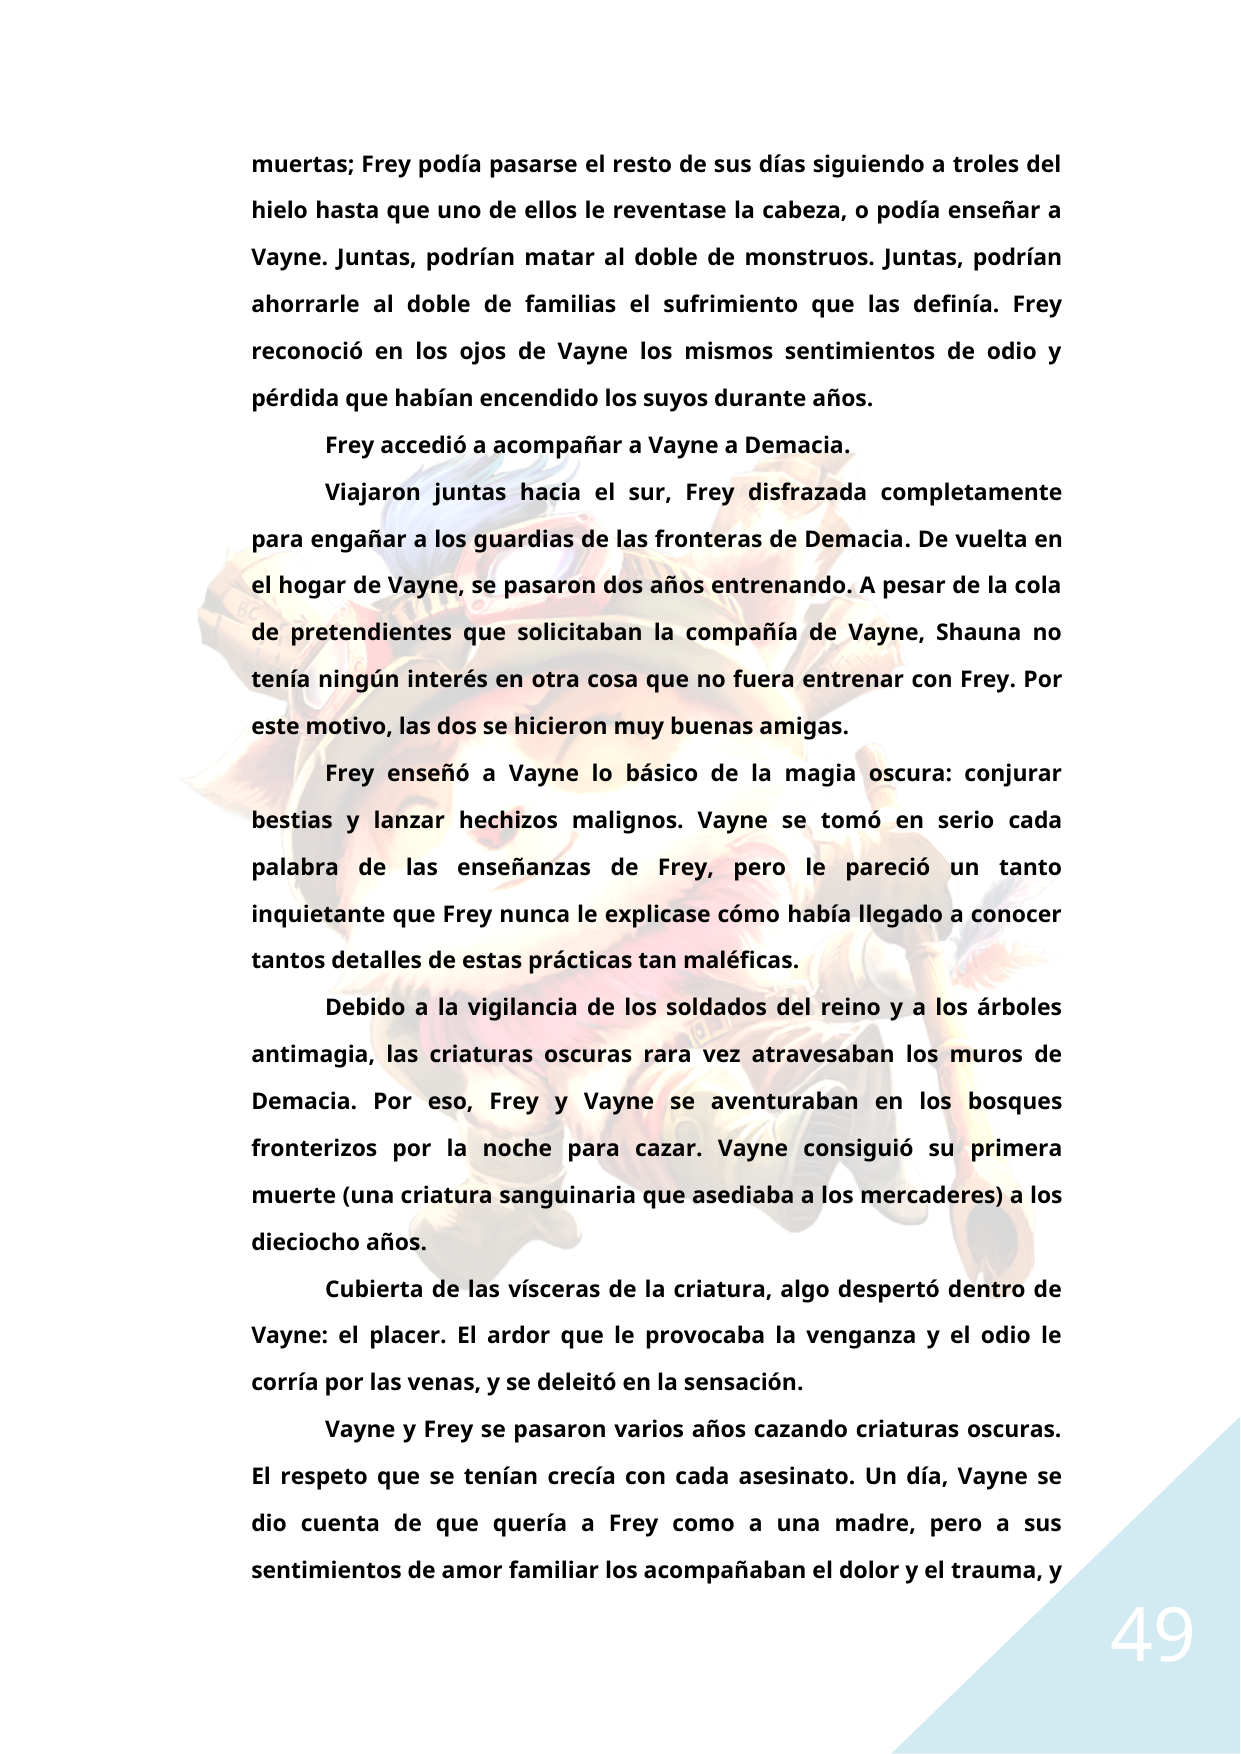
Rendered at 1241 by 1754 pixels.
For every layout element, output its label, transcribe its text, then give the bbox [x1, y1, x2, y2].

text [251, 1413, 1063, 1585]
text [251, 148, 1063, 413]
text Debido a la vigilancia de los soldados del reino y a los árboles antimagia, las criaturas oscuras rara vez atravesaban los muros de Demacia. Por eso, Frey y Vayne se aventuraban en los bosques fronterizos por la noche para cazar. Vayne consiguió su primera muerte (una criatura sanguinaria que asediaba a los mercaderes) a los dieciocho años. [251, 991, 1063, 1257]
text Frey enseñó a Vayne lo básico de la magia oscura: conjurar bestias y lanzar hechizos malignos. Vayne se tomó en serio cada palabra de las enseñanzas de Frey, pero le pareció un tanto inquietante que Frey nunca le explicase cómo había llegado a conocer tantos detalles de estas prácticas tan maléficas. [251, 757, 1063, 976]
text Cubierta de las vísceras de la criatura, algo despertó dentro de Vayne: el placer. El ardor que le provocaba la venganza y el odio le corría por las venas, y se deleitó en la sensación. [251, 1273, 1063, 1398]
text Viajaron juntas hacia el sur, Frey disfrazada completamente para engañar a los guardias de las fronteras de Demacia. De vuelta en el hogar de Vayne, se pasaron dos años entrenando. A pesar de la cola de pretendientes que solicitaban la compañía de Vayne, Shauna no tenía ningún interés en otra cosa que no fuera entrenar con Frey. Por este motivo, las dos se hicieron muy buenas amigas. [251, 476, 1063, 741]
text Frey accedió a acompañar a Vayne a Demacia. [251, 429, 1063, 460]
